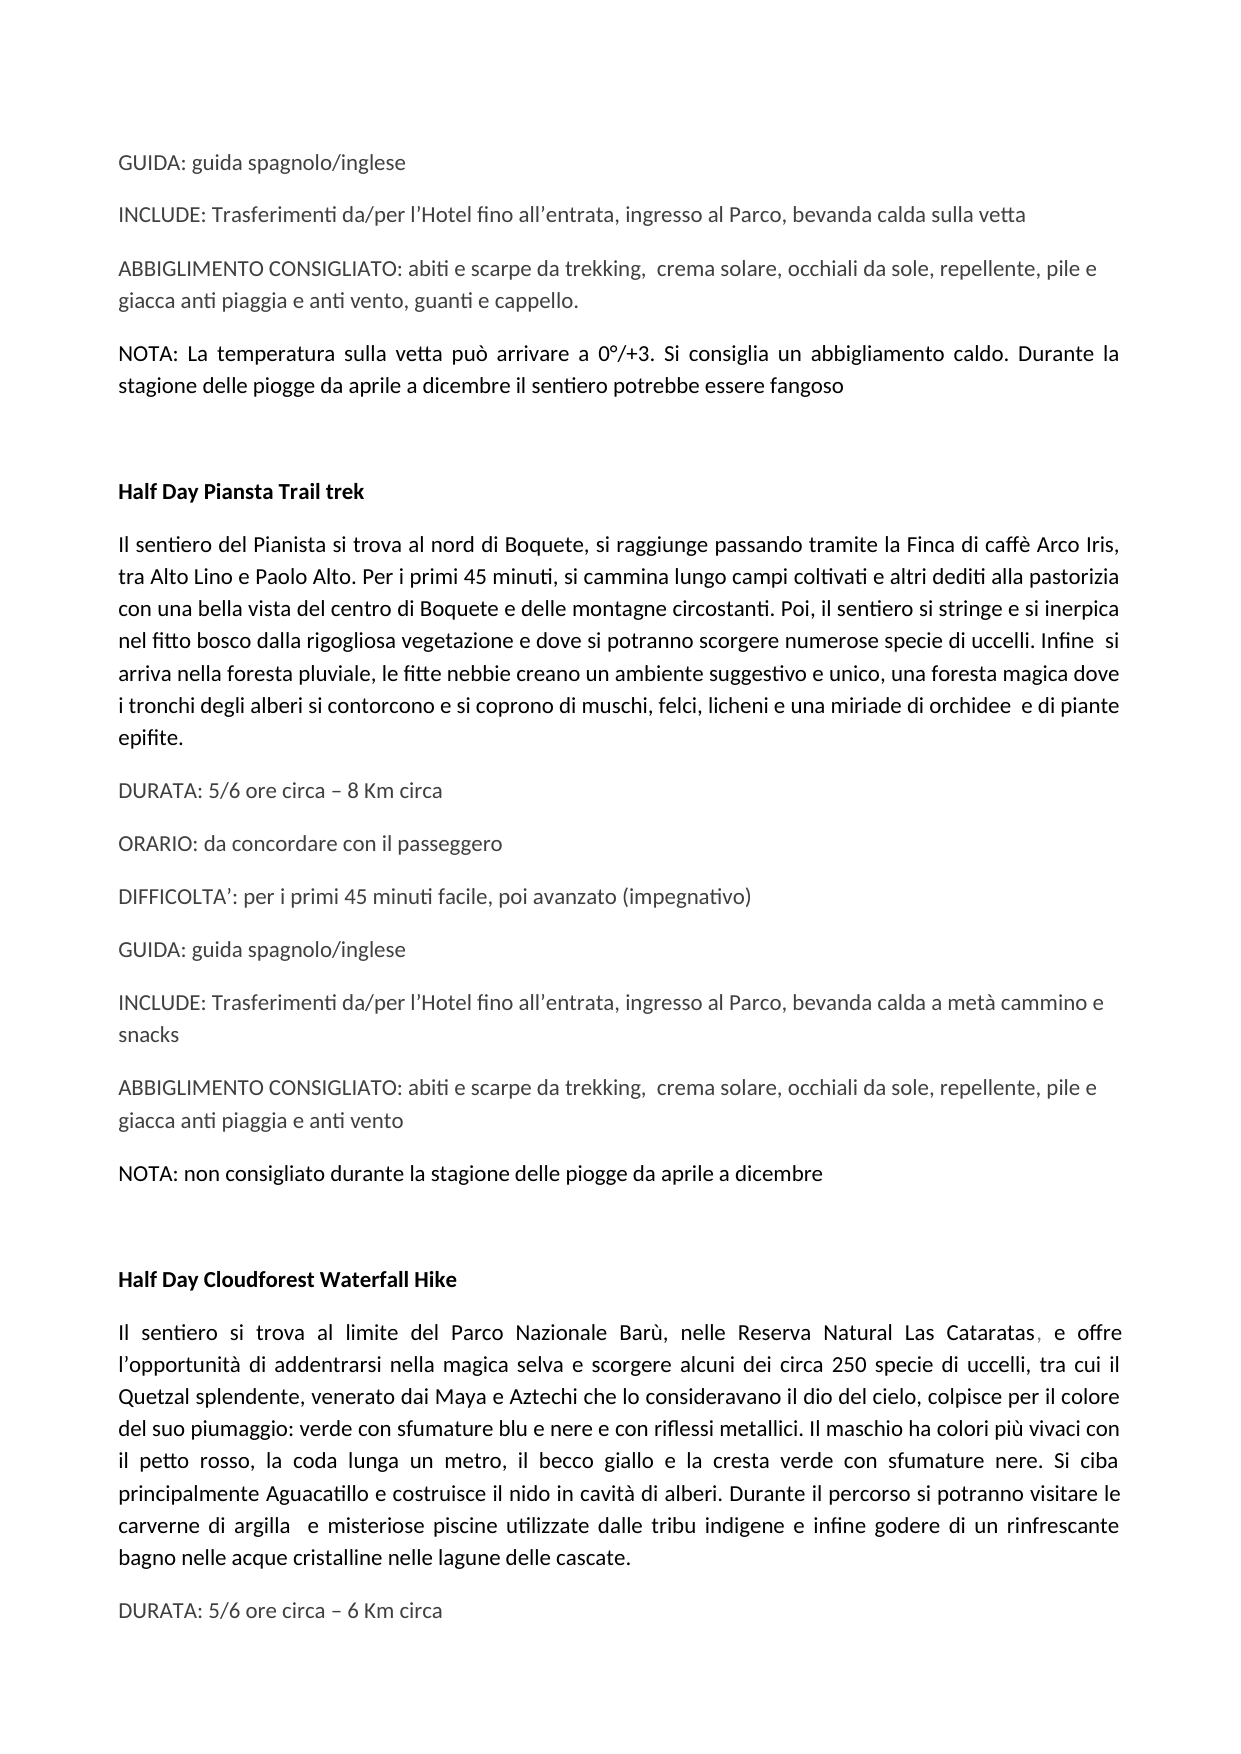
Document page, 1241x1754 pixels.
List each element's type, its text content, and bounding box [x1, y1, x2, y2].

text NOTA: non consigliato durante la stagione delle piogge da aprile a dicembre [118, 1159, 1122, 1187]
text Half Day Cloudforest Waterfall Hike [118, 1265, 1122, 1293]
text Il sentiero si trova al limite del Parco Nazionale Barù, nelle Reserva Natural Las Cataratas, e offre l’opportunità di addentrarsi nella magica selva e scorgere alcuni dei circa 250 specie di uccelli, tra cui il Quetzal splendente, venerato dai Maya e Aztechi che lo consideravano il dio del cielo, colpisce per il colore del suo piumaggio: verde con sfumature blu e nere e con riflessi metallici. Il maschio ha colori più vivaci con il petto rosso, la coda lunga un metro, il becco giallo e la cresta verde con sfumature nere. Si ciba principalmente Aguacatillo e costruisce il nido in cavità di alberi. Durante il percorso si potranno visitare le carverne di argilla e misteriose piscine utilizzate dalle tribu indigene e infine godere di un rinfrescante bagno nelle acque cristalline nelle lagune delle cascate. [118, 1318, 1122, 1571]
text Half Day Piansta Trail trek [118, 477, 1122, 505]
text GUIDA: guida spagnolo/inglese [118, 935, 1122, 963]
text GUIDA: guida spagnolo/inglese [118, 148, 1122, 176]
text ABBIGLIMENTO CONSIGLIATO: abiti e scarpe da trekking, crema solare, occhiali da sole, repellente, pile e giacca anti piaggia e anti vento [118, 1073, 1122, 1134]
text DIFFICOLTA’: per i primi 45 minuti facile, poi avanzato (impegnativo) [118, 882, 1122, 910]
text Il sentiero del Pianista si trova al nord di Boquete, si raggiunge passando tramite la Finca di caffè Arco Iris, tra Alto Lino e Paolo Alto. Per i primi 45 minuti, si cammina lungo campi coltivati e altri dediti alla pastorizia con una bella vista del centro di Boquete e delle montagne circostanti. Poi, il sentiero si stringe e si inerpica nel fitto bosco dalla rigogliosa vegetazione e dove si potranno scorgere numerose specie di uccelli. Infine si arriva nella foresta pluviale, le fitte nebbie creano un ambiente suggestivo e unico, una foresta magica dove i tronchi degli alberi si contorcono e si coprono di muschi, felci, licheni e una miriade di orchidee e di piante epifite. [118, 530, 1122, 751]
text DURATA: 5/6 ore circa – 8 Km circa [118, 776, 1122, 804]
text ORARIO: da concordare con il passeggero [118, 829, 1122, 857]
text DURATA: 5/6 ore circa – 6 Km circa [118, 1596, 1122, 1624]
text INCLUDE: Trasferimenti da/per l’Hotel fino all’entrata, ingresso al Parco, bevanda calda sulla vetta [118, 201, 1122, 229]
text ABBIGLIMENTO CONSIGLIATO: abiti e scarpe da trekking, crema solare, occhiali da sole, repellente, pile e giacca anti piaggia e anti vento, guanti e cappello. [118, 254, 1122, 314]
text NOTA: La temperatura sulla vetta può arrivare a 0°/+3. Si consiglia un abbigliamento caldo. Durante la stagione delle piogge da aprile a dicembre il sentiero potrebbe essere fangoso [118, 339, 1122, 399]
text INCLUDE: Trasferimenti da/per l’Hotel fino all’entrata, ingresso al Parco, bevanda calda a metà cammino e snacks [118, 988, 1122, 1048]
